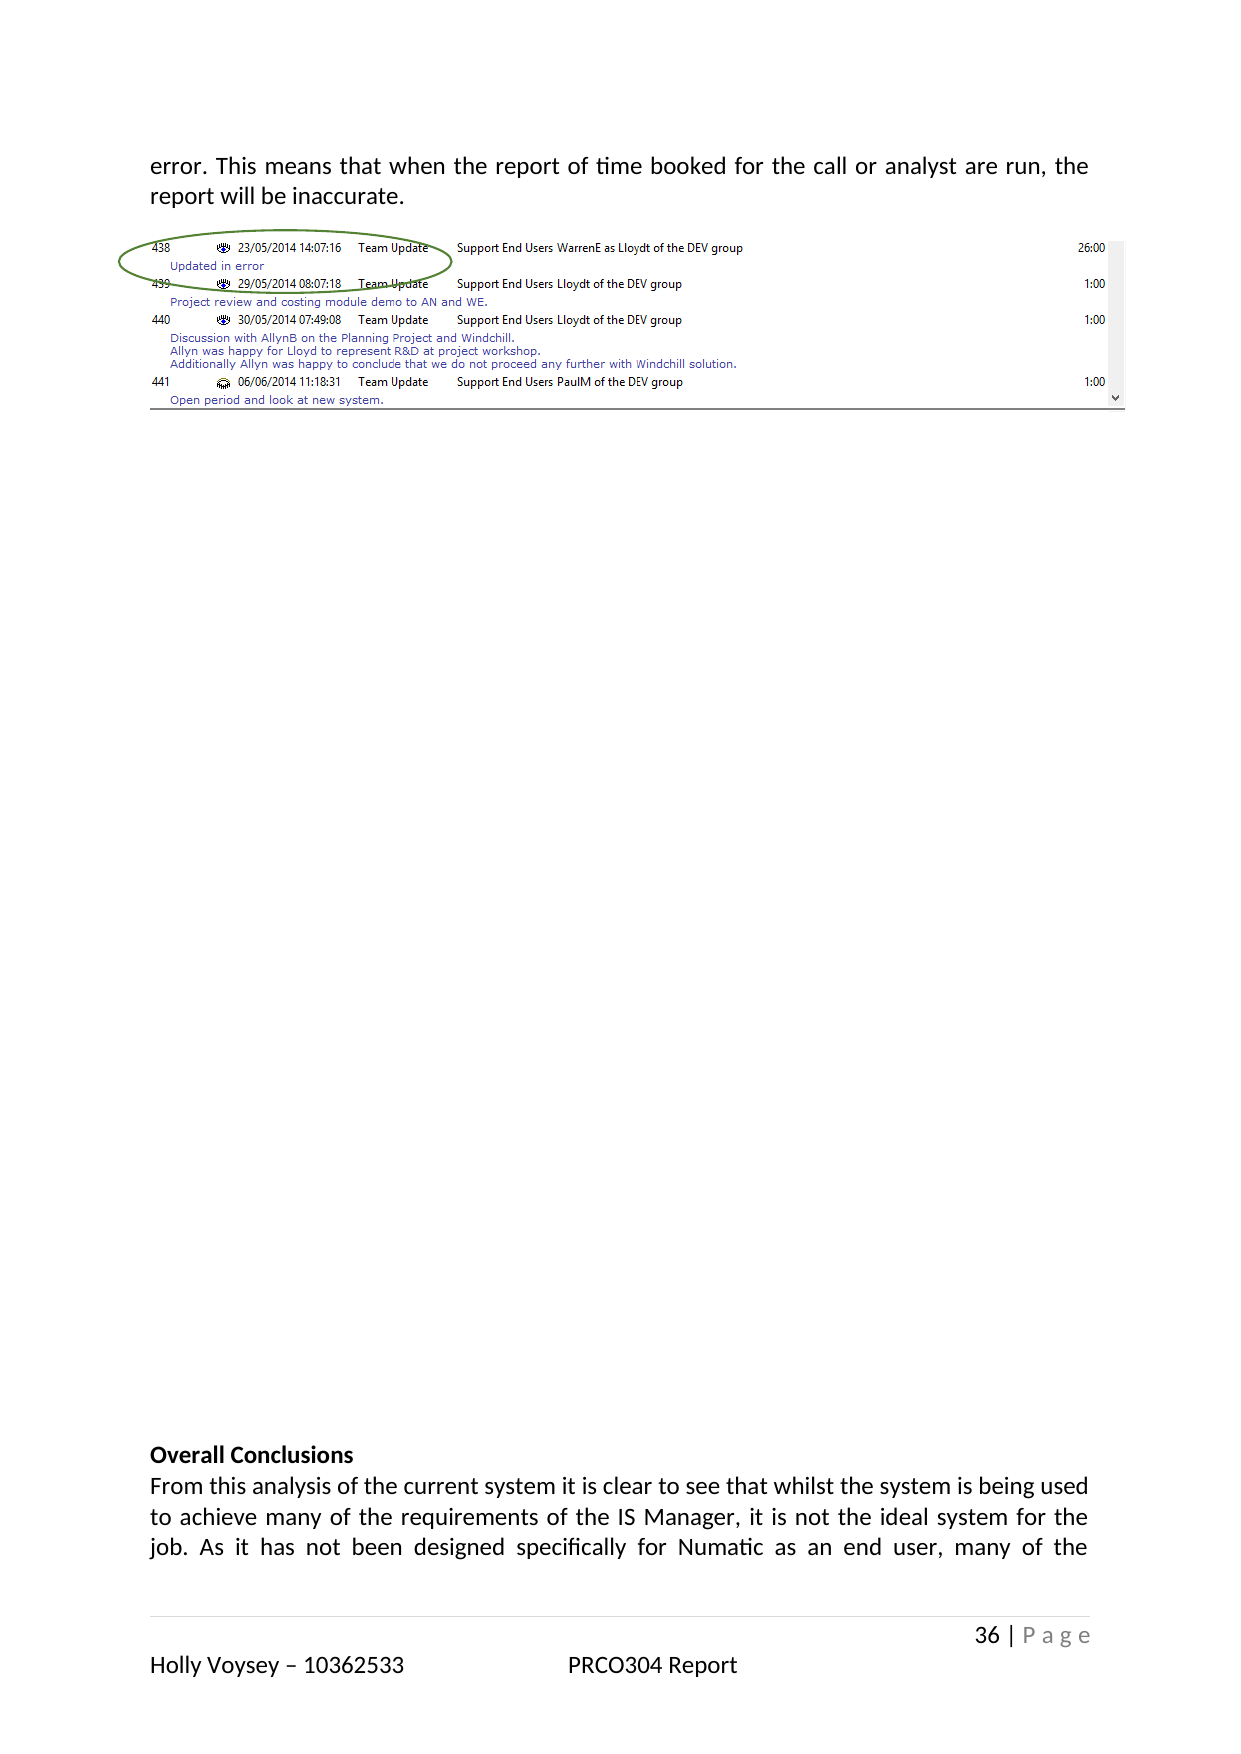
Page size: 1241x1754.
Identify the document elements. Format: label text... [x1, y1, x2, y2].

picture [150, 241, 450, 291]
text Overall Conclusions [150, 1440, 1090, 1470]
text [150, 150, 1090, 211]
picture [150, 241, 1125, 412]
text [150, 1470, 1090, 1562]
